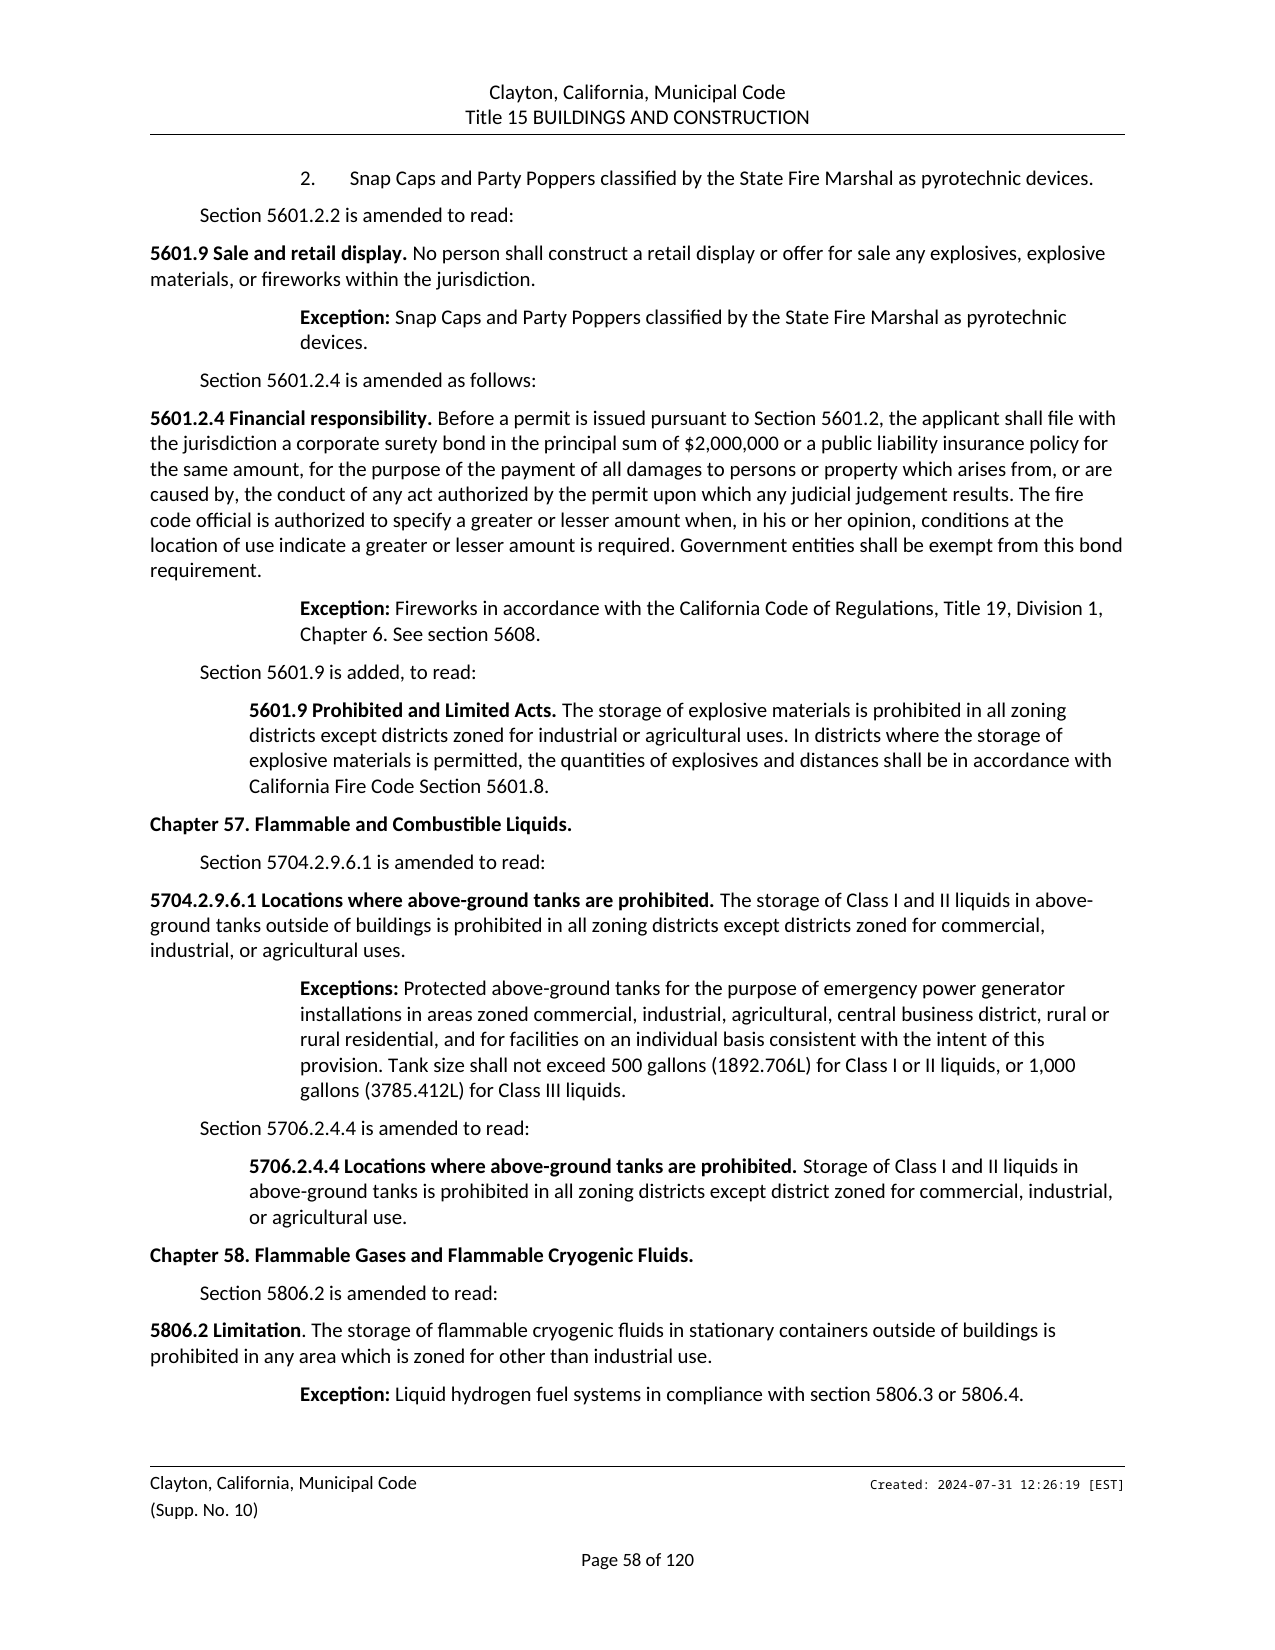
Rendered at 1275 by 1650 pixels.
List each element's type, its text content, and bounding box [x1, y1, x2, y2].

text 5704.2.9.6.1 Locations where above-ground tanks are prohibited. The storage of Class I and II liquids in above-ground tanks outside of buildings is prohibited in all zoning districts except districts zoned for commercial, industrial, or agricultural uses. [150, 887, 1125, 963]
text Section 5601.9 is added, to read: [199, 659, 1125, 684]
text Chapter 58. Flammable Gases and Flammable Cryogenic Fluids. [150, 1242, 1125, 1267]
text Section 5806.2 is amended to read: [199, 1280, 1125, 1305]
list 2. Snap Caps and Party Poppers classified by the State Fire Marshal as pyrotechnic devices. [300, 165, 1125, 190]
text Section 5601.2.2 is amended to read: [199, 203, 1125, 228]
text Section 5601.2.4 is amended as follows: [199, 367, 1125, 393]
text 5601.2.4 Financial responsibility. Before a permit is issued pursuant to Section 5601.2, the applicant shall file with the jurisdiction a corporate surety bond in the principal sum of $2,000,000 or a public liability insurance policy for the same amount, for the purpose of the payment of all damages to persons or property which arises from, or are caused by, the conduct of any act authorized by the permit upon which any judicial judgement results. The fire code official is authorized to specify a greater or lesser amount when, in his or her opinion, conditions at the location of use indicate a greater or lesser amount is required. Government entities shall be exempt from this bond requirement. [150, 405, 1125, 583]
text Section 5706.2.4.4 is amended to read: [199, 1115, 1125, 1141]
text Chapter 57. Flammable and Combustible Liquids. [150, 811, 1125, 836]
text Exception: Liquid hydrogen fuel systems in compliance with section 5806.3 or 5806.4. [300, 1381, 1125, 1406]
text Exception: Fireworks in accordance with the California Code of Regulations, Title 19, Division 1, Chapter 6. See section 5608. [300, 596, 1125, 646]
text 5706.2.4.4 Locations where above-ground tanks are prohibited. Storage of Class I and II liquids in above-ground tanks is prohibited in all zoning districts except district zoned for commercial, industrial, or agricultural use. [249, 1153, 1125, 1229]
text 5601.9 Prohibited and Limited Acts. The storage of explosive materials is prohibited in all zoning districts except districts zoned for industrial or agricultural uses. In districts where the storage of explosive materials is permitted, the quantities of explosives and distances shall be in accordance with California Fire Code Section 5601.8. [249, 697, 1125, 798]
text Section 5704.2.9.6.1 is amended to read: [199, 849, 1125, 874]
text 5806.2 Limitation. The storage of flammable cryogenic fluids in stationary containers outside of buildings is prohibited in any area which is zoned for other than industrial use. [150, 1318, 1125, 1368]
text Exceptions: Protected above-ground tanks for the purpose of emergency power generator installations in areas zoned commercial, industrial, agricultural, central business district, rural or rural residential, and for facilities on an individual basis consistent with the intent of this provision. Tank size shall not exceed 500 gallons (1892.706L) for Class I or II liquids, or 1,000 gallons (3785.412L) for Class III liquids. [300, 976, 1125, 1103]
text 5601.9 Sale and retail display. No person shall construct a retail display or offer for sale any explosives, explosive materials, or fireworks within the jurisdiction. [150, 241, 1125, 291]
text Exception: Snap Caps and Party Poppers classified by the State Fire Marshal as pyrotechnic devices. [300, 304, 1125, 355]
